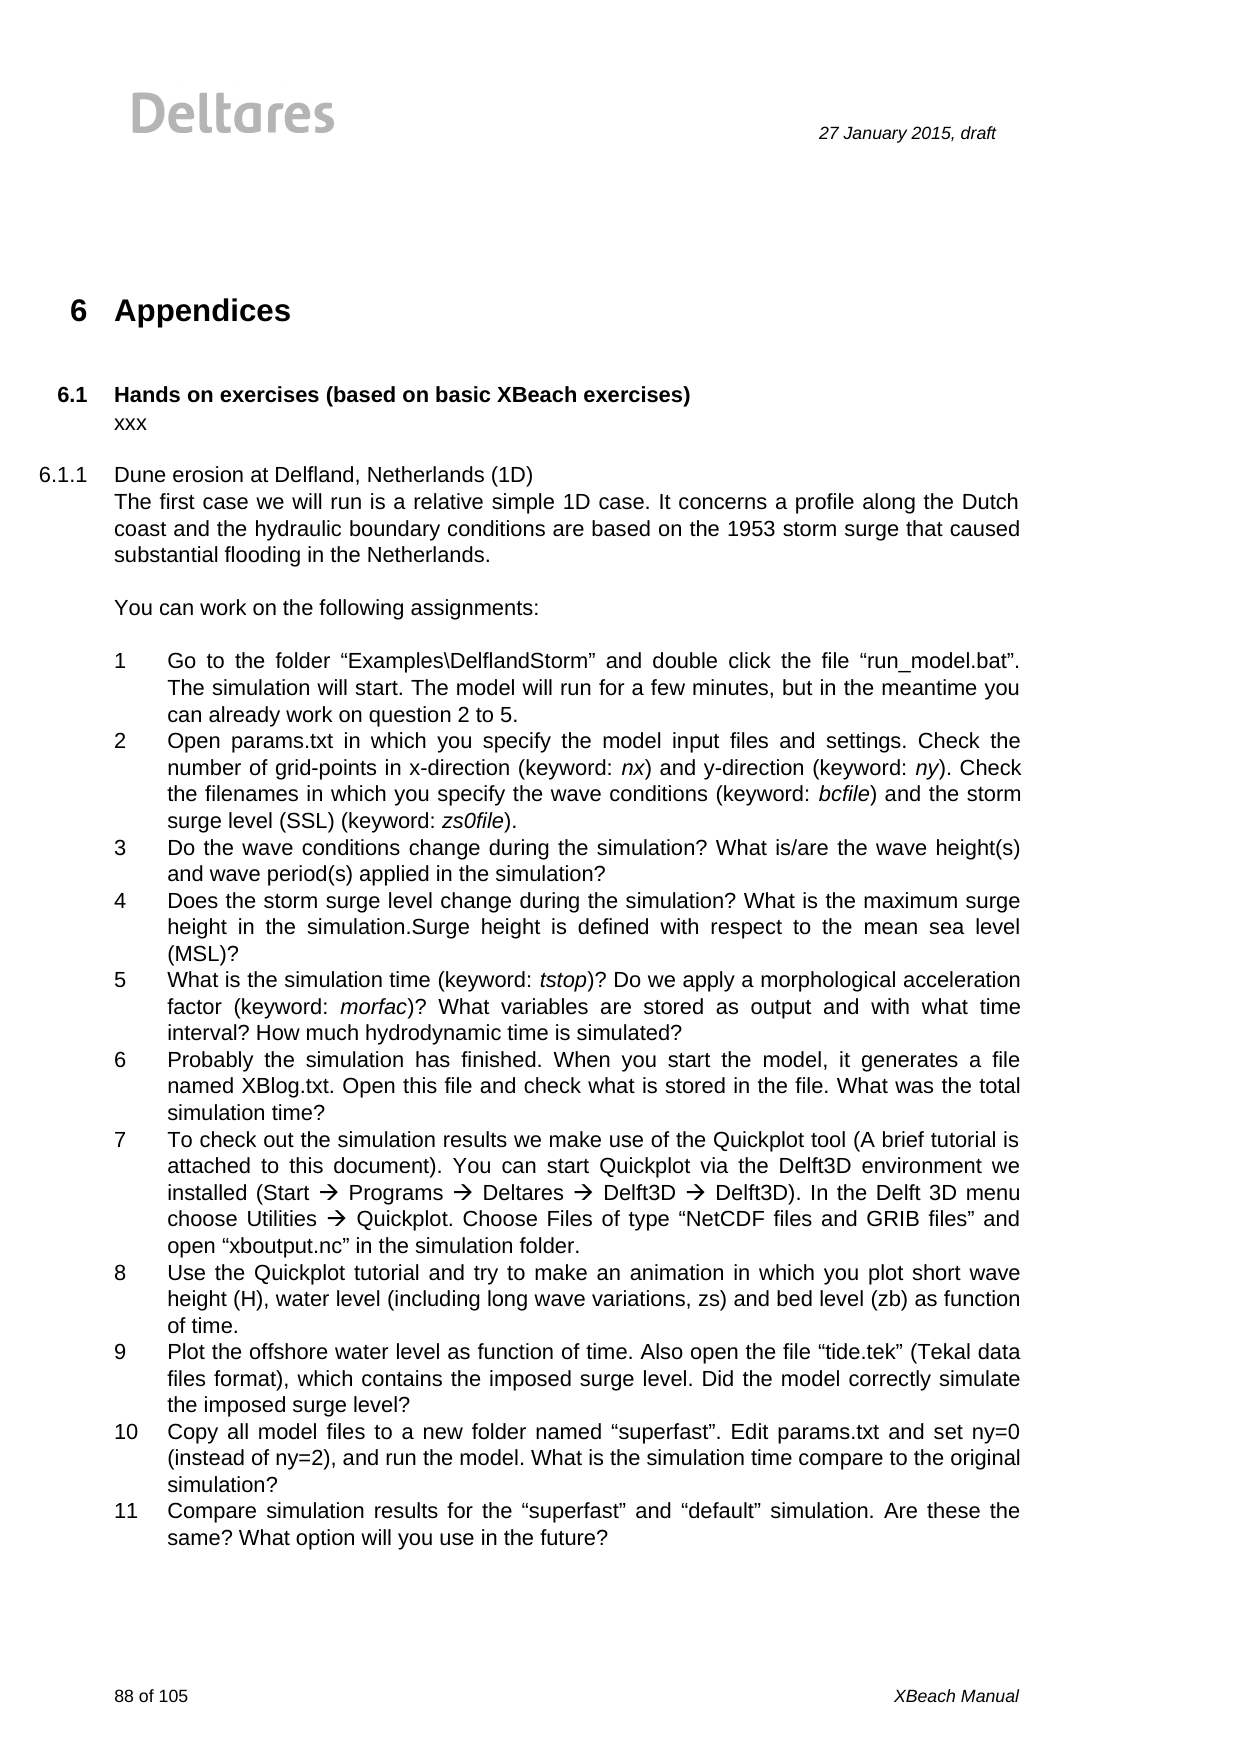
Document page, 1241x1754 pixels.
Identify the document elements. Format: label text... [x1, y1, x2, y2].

list Do the wave conditions change during the simulation? What is/are the wave height(s) and wave period(s) applied in the simulation? [114, 833, 1022, 886]
list What is the simulation time (keyword: tstop)? Do we apply a morphological acceleration factor (keyword: morfac)? What variables are stored as output and with what time interval? How much hydrodynamic time is simulated? [114, 966, 1022, 1046]
subtitle Hands on exercises (based on basic XBeach exercises) [87, 381, 1022, 408]
list Copy all model files to a new folder named “superfast”. Edit params.txt and set ny=0 (instead of ny=2), and run the model. What is the simulation time compare to the original simulation? [114, 1417, 1022, 1497]
list Go to the folder “Examples\DelflandStorm” and double click the file “run_model.bat”. The simulation will start. The model will run for a few minutes, but in the meantime you can already work on question 2 to 5. [114, 647, 1022, 727]
text xxx [114, 408, 1022, 434]
list Open params.txt in which you specify the model input files and settings. Check the number of grid-points in x-direction (keyword: nx) and y-direction (keyword: ny). Check the filenames in which you specify the wave conditions (keyword: bcfile) and the storm surge level (SSL) (keyword: zs0file). [114, 727, 1022, 833]
list Use the Quickplot tutorial and try to make an animation in which you plot short wave height (H), water level (including long wave variations, zs) and bed level (zb) as function of time. [114, 1258, 1022, 1338]
list Compare simulation results for the “superfast” and “default” simulation. Are these the same? What option will you use in the future? [114, 1497, 1022, 1550]
picture [132, 75, 334, 133]
text You can work on the following assignments: [114, 594, 1022, 621]
list Probably the simulation has finished. When you start the model, it generates a file named XBlog.txt. Open this file and check what is stored in the file. What was the total simulation time? [114, 1046, 1022, 1125]
list Does the storm surge level change during the simulation? What is the maximum surge height in the simulation.Surge height is defined with respect to the mean sea level (MSL)? [114, 886, 1022, 966]
subtitle Appendices [87, 292, 1022, 328]
list To check out the simulation results we make use of the Quickplot tool (A brief tutorial is attached to this document). You can start Quickplot via the Delft3D environment we installed (Start Programs Deltares Delft3D Delft3D). In the Delft 3D menu choose Utilities Quickplot. Choose Files of type “NetCDF files and GRIB files” and open “xboutput.nc” in the simulation folder. [114, 1125, 1022, 1258]
list Plot the offshore water level as function of time. Also open the file “tide.tek” (Tekal data files format), which contains the imposed surge level. Did the model correctly simulate the imposed surge level? [114, 1338, 1022, 1417]
text The first case we will run is a relative simple 1D case. It concerns a profile along the Dutch coast and the hydraulic boundary conditions are based on the 1953 storm surge that caused substantial flooding in the Netherlands. [114, 488, 1022, 567]
subtitle Dune erosion at Delfland, Netherlands (1D) [87, 461, 1022, 488]
